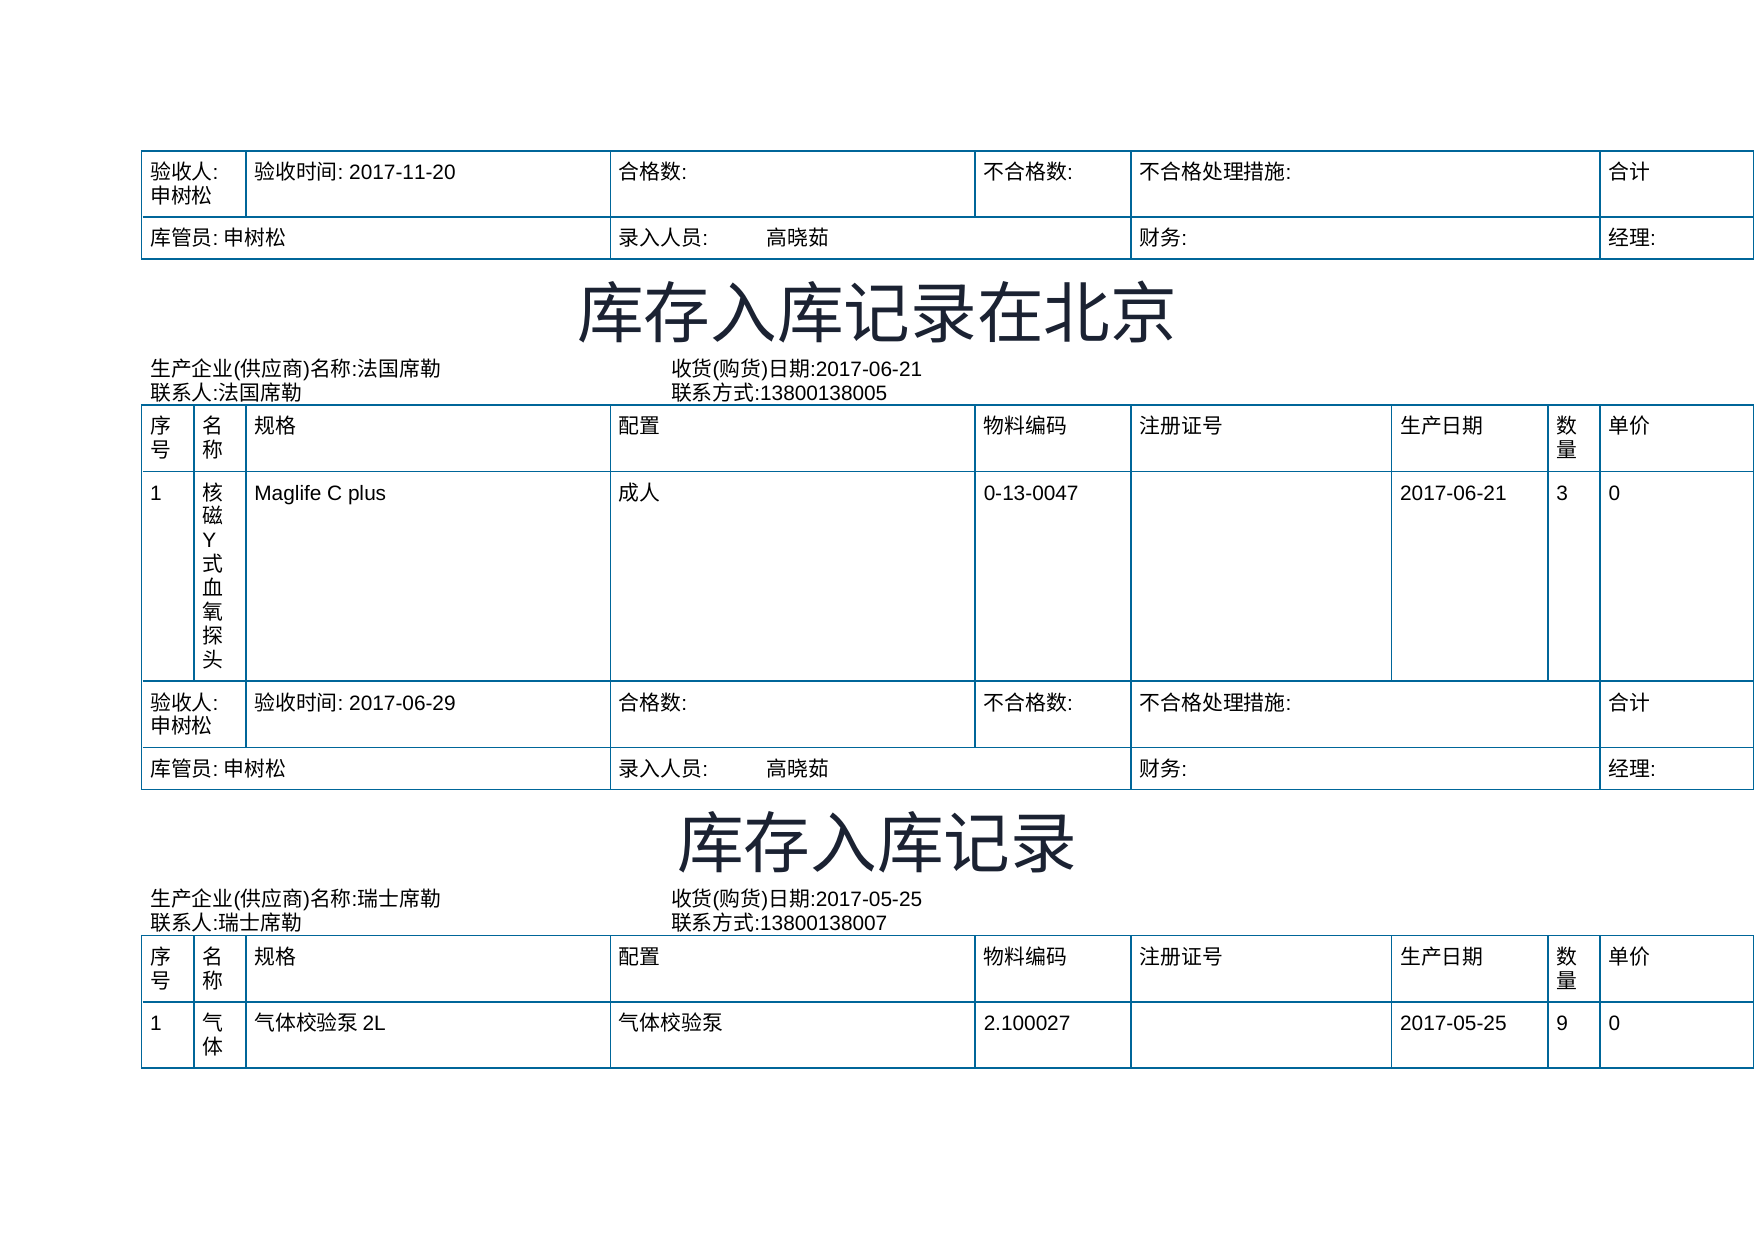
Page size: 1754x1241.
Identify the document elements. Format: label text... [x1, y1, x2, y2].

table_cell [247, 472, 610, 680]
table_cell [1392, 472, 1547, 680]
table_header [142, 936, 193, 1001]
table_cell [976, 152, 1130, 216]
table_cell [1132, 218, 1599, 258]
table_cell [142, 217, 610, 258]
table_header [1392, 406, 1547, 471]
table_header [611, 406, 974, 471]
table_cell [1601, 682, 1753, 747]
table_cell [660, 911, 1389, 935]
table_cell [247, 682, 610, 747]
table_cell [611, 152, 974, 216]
text 库存入库记录在北京 [150, 260, 1604, 356]
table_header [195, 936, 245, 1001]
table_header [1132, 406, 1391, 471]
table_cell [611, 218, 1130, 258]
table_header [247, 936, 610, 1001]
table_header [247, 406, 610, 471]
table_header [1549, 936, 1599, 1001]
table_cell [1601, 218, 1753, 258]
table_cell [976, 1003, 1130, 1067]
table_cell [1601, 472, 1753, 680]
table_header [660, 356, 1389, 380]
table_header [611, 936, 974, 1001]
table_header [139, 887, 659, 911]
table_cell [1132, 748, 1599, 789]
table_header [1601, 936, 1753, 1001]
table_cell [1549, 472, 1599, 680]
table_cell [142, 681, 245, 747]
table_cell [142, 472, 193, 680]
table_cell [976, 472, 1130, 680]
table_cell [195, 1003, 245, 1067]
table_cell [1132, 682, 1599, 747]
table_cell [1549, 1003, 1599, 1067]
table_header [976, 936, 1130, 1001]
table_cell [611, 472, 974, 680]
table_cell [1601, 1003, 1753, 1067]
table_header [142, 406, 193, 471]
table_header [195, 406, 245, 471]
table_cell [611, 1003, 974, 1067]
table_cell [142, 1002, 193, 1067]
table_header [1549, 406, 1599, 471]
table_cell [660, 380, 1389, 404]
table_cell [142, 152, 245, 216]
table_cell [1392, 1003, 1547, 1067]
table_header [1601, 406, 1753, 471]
text 库存入库记录 [150, 790, 1604, 887]
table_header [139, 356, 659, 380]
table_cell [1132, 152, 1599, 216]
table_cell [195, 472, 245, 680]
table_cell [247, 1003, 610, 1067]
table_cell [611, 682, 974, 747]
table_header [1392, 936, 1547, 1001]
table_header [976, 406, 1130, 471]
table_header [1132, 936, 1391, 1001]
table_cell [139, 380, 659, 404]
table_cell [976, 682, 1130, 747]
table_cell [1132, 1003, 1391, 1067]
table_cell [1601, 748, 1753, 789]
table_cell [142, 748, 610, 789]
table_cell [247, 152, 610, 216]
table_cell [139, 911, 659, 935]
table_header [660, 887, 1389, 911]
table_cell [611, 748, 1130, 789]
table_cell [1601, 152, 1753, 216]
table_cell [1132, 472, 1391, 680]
